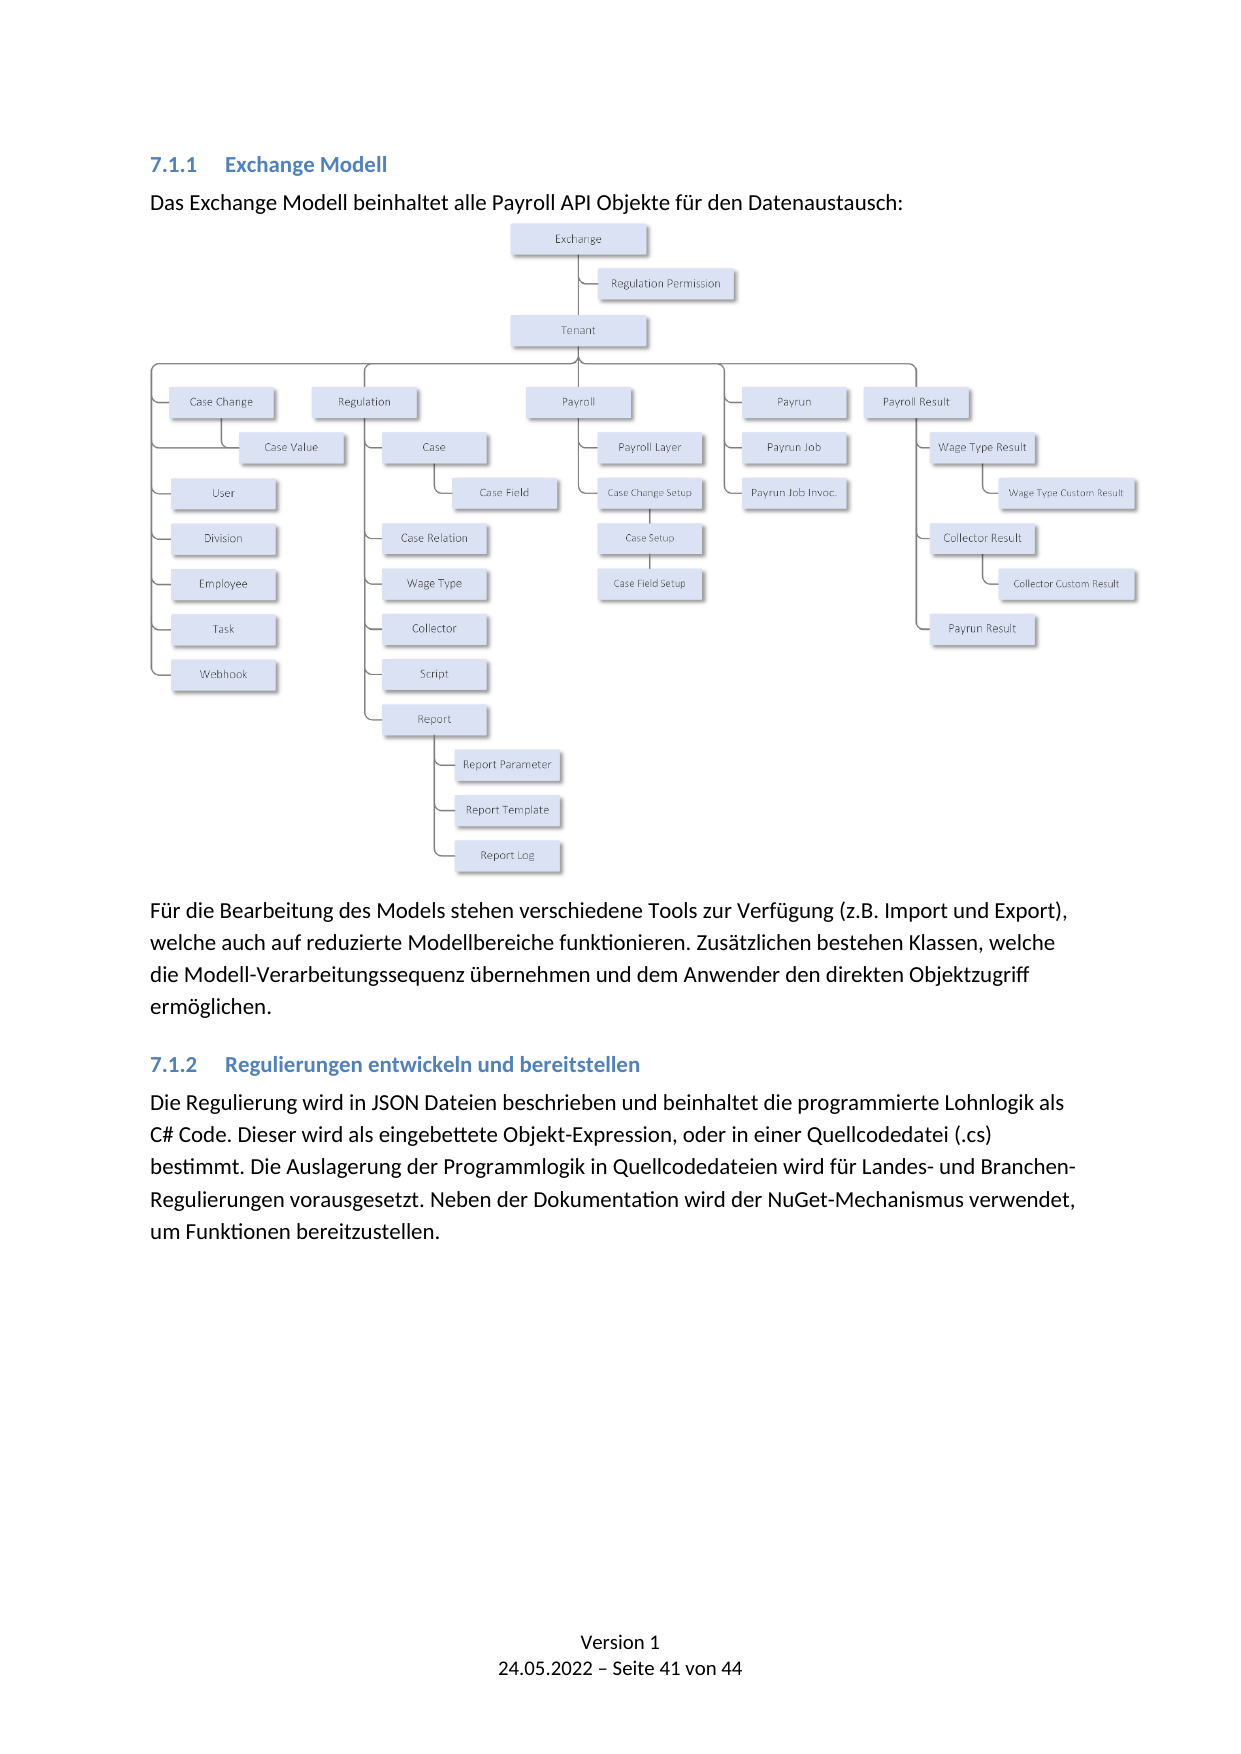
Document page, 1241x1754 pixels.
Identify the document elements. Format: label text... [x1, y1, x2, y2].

text Für die Bearbeitung des Models stehen verschiedene Tools zur Verfügung (z.B. Import und Export), welche auch auf reduzierte Modellbereiche funktionieren. Zusätzlichen bestehen Klassen, welche die Modell-Verarbeitungssequenz übernehmen und dem Anwender den direkten Objektzugriff ermöglichen. [150, 896, 1090, 1021]
text Die Regulierung wird in JSON Dateien beschrieben und beinhaltet die programmierte Lohnlogik als C# Code. Dieser wird als eingebettete Objekt-Expression, oder in einer Quellcodedatei (.cs) bestimmt. Die Auslagerung der Programmlogik in Quellcodedateien wird für Landes- und Branchen-Regulierungen vorausgesetzt. Neben der Dokumentation wird der NuGet-Mechanismus verwendet, um Funktionen bereitzustellen. [150, 1088, 1090, 1245]
picture [150, 220, 1143, 880]
text Das Exchange Modell beinhaltet alle Payroll API Objekte für den Datenaustausch: [150, 188, 1090, 216]
subtitle Regulierungen entwickeln und bereitstellen [150, 1050, 1090, 1078]
subtitle Exchange Modell [150, 150, 1090, 178]
